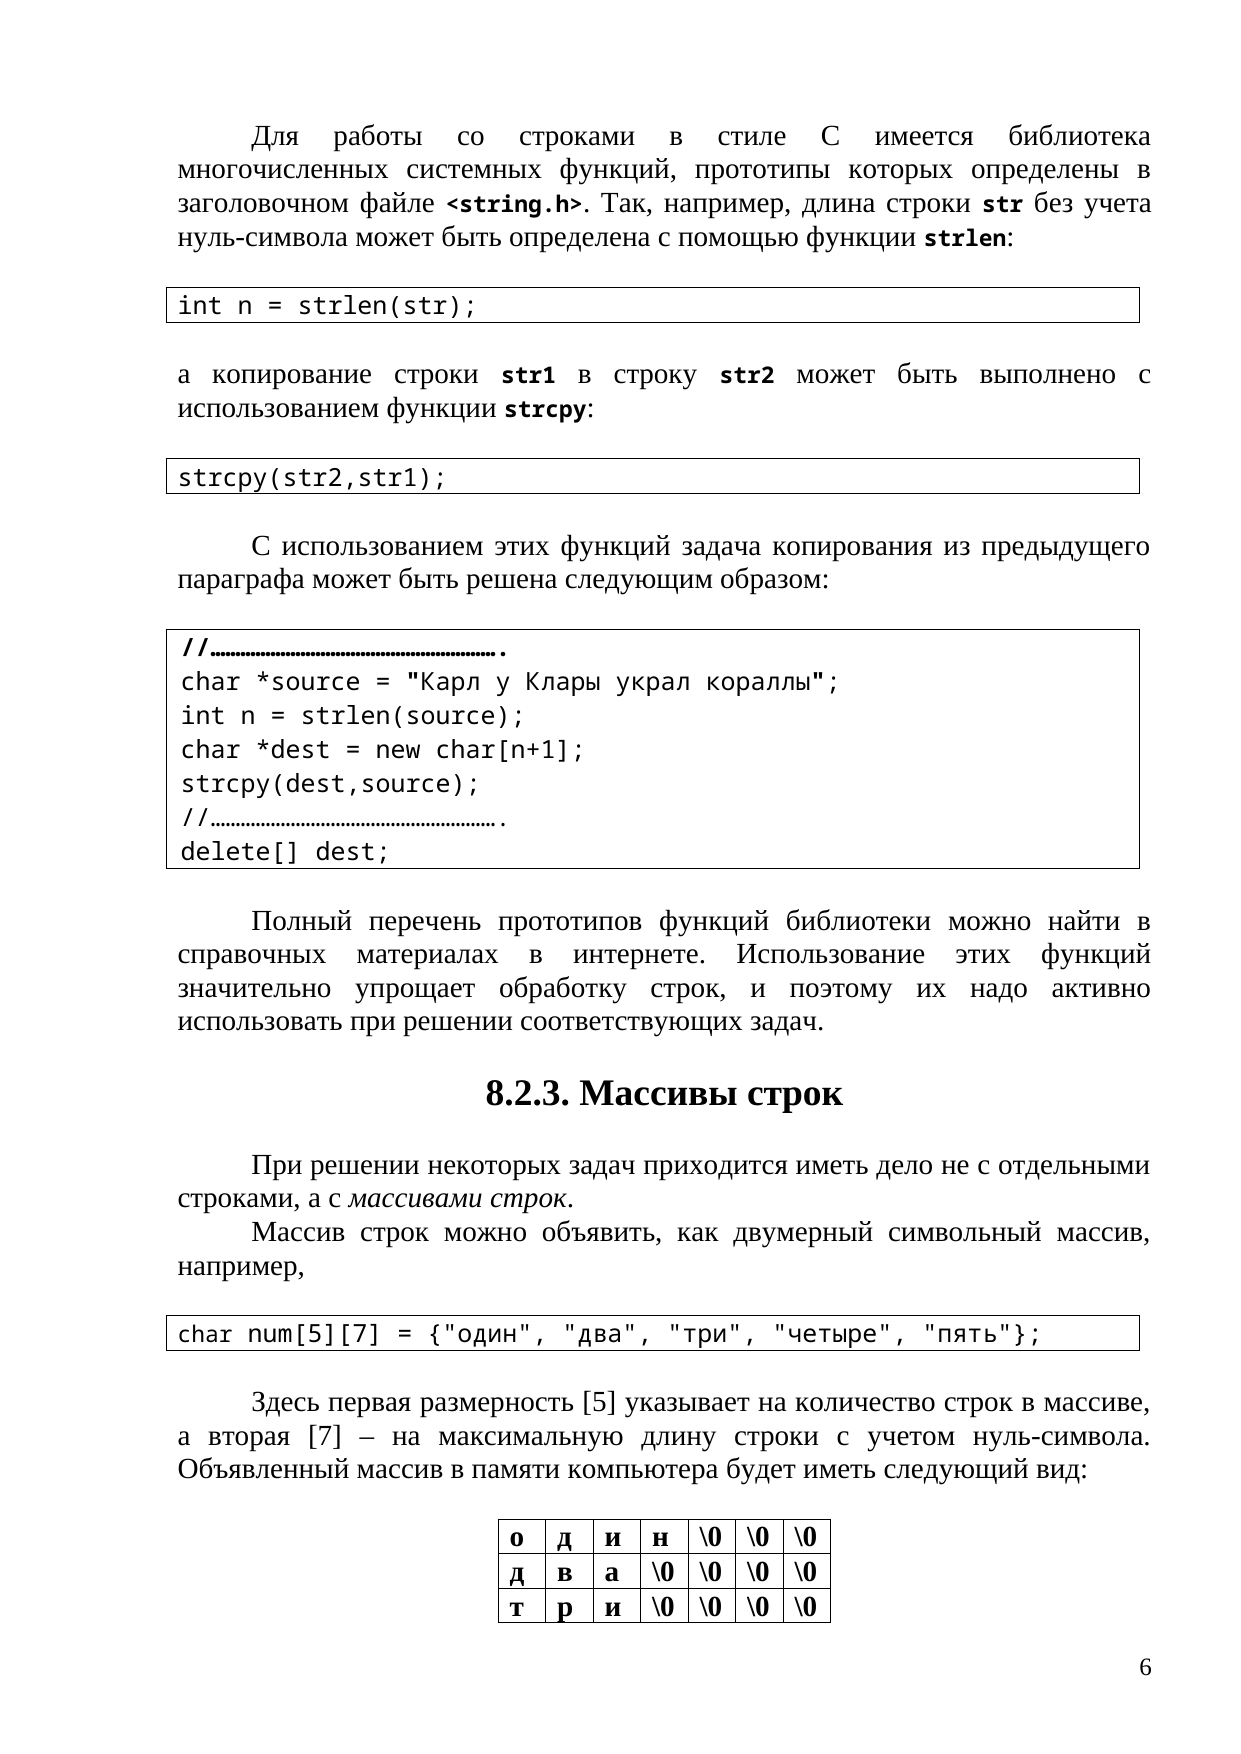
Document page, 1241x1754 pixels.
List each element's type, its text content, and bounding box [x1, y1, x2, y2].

table_cell и [594, 1589, 640, 1622]
table_cell \0 [641, 1554, 688, 1588]
table_cell \0 [689, 1589, 735, 1622]
text С использованием этих функций задача копирования из предыдущего параграфа может быть решена следующим образом: [177, 528, 1152, 595]
table_cell в [546, 1554, 593, 1588]
text При решении некоторых задач приходится иметь дело не с отдельными строками, а с массивами строк. [177, 1147, 1152, 1214]
table_cell \0 [784, 1554, 830, 1588]
table_header char num[5][7] = {"один", "два", "три", "четыре", "пять"}; [167, 1316, 1139, 1350]
table_cell \0 [736, 1554, 783, 1588]
table_header и [594, 1520, 640, 1553]
table_cell \0 [641, 1589, 688, 1622]
table_header н [641, 1520, 688, 1553]
table_header \0 [689, 1520, 735, 1553]
table_cell \0 [736, 1589, 783, 1622]
table_header о [499, 1520, 545, 1553]
subtitle 8.2.3. Массивы строк [177, 1070, 1152, 1113]
table_header int n = strlen(str); [167, 288, 1139, 322]
table_header \0 [736, 1520, 783, 1553]
table_header //…………………………………………………. char *source = "Карл у Клары украл кораллы"; int n = strlen(source); char *dest = new char[n+1]; strcpy(dest,source); //…………………………………………………. delete[] dest; [167, 630, 1139, 868]
table_header \0 [784, 1520, 830, 1553]
table_cell т [499, 1589, 545, 1622]
table_cell \0 [689, 1554, 735, 1588]
text Для работы со строками в стиле С имеется библиотека многочисленных системных функций, прототипы которых определены в заголовочном файле <string.h>. Так, например, длина строки str без учета нуль-символа может быть определена с помощью функции strlen: [177, 118, 1152, 253]
text Здесь первая размерность [5] указывает на количество строк в массиве, а вторая [7] – на максимальную длину строки с учетом нуль-символа. Объявленный массив в памяти компьютера будет иметь следующий вид: [177, 1384, 1152, 1485]
table_header д [546, 1520, 593, 1553]
text а копирование строки str1 в строку str2 может быть выполнено с использованием функции strcpy: [177, 357, 1152, 425]
table_cell д [499, 1554, 545, 1588]
table_header strcpy(str2,str1); [167, 459, 1139, 493]
table_cell \0 [784, 1589, 830, 1622]
text Массив строк можно объявить, как двумерный символьный массив, например, [177, 1214, 1152, 1281]
table_cell а [594, 1554, 640, 1588]
table_cell р [546, 1589, 593, 1622]
text Полный перечень прототипов функций библиотеки можно найти в справочных материалах в интернете. Использование этих функций значительно упрощает обработку строк, и поэтому их надо активно использовать при решении соответствующих задач. [177, 903, 1152, 1037]
